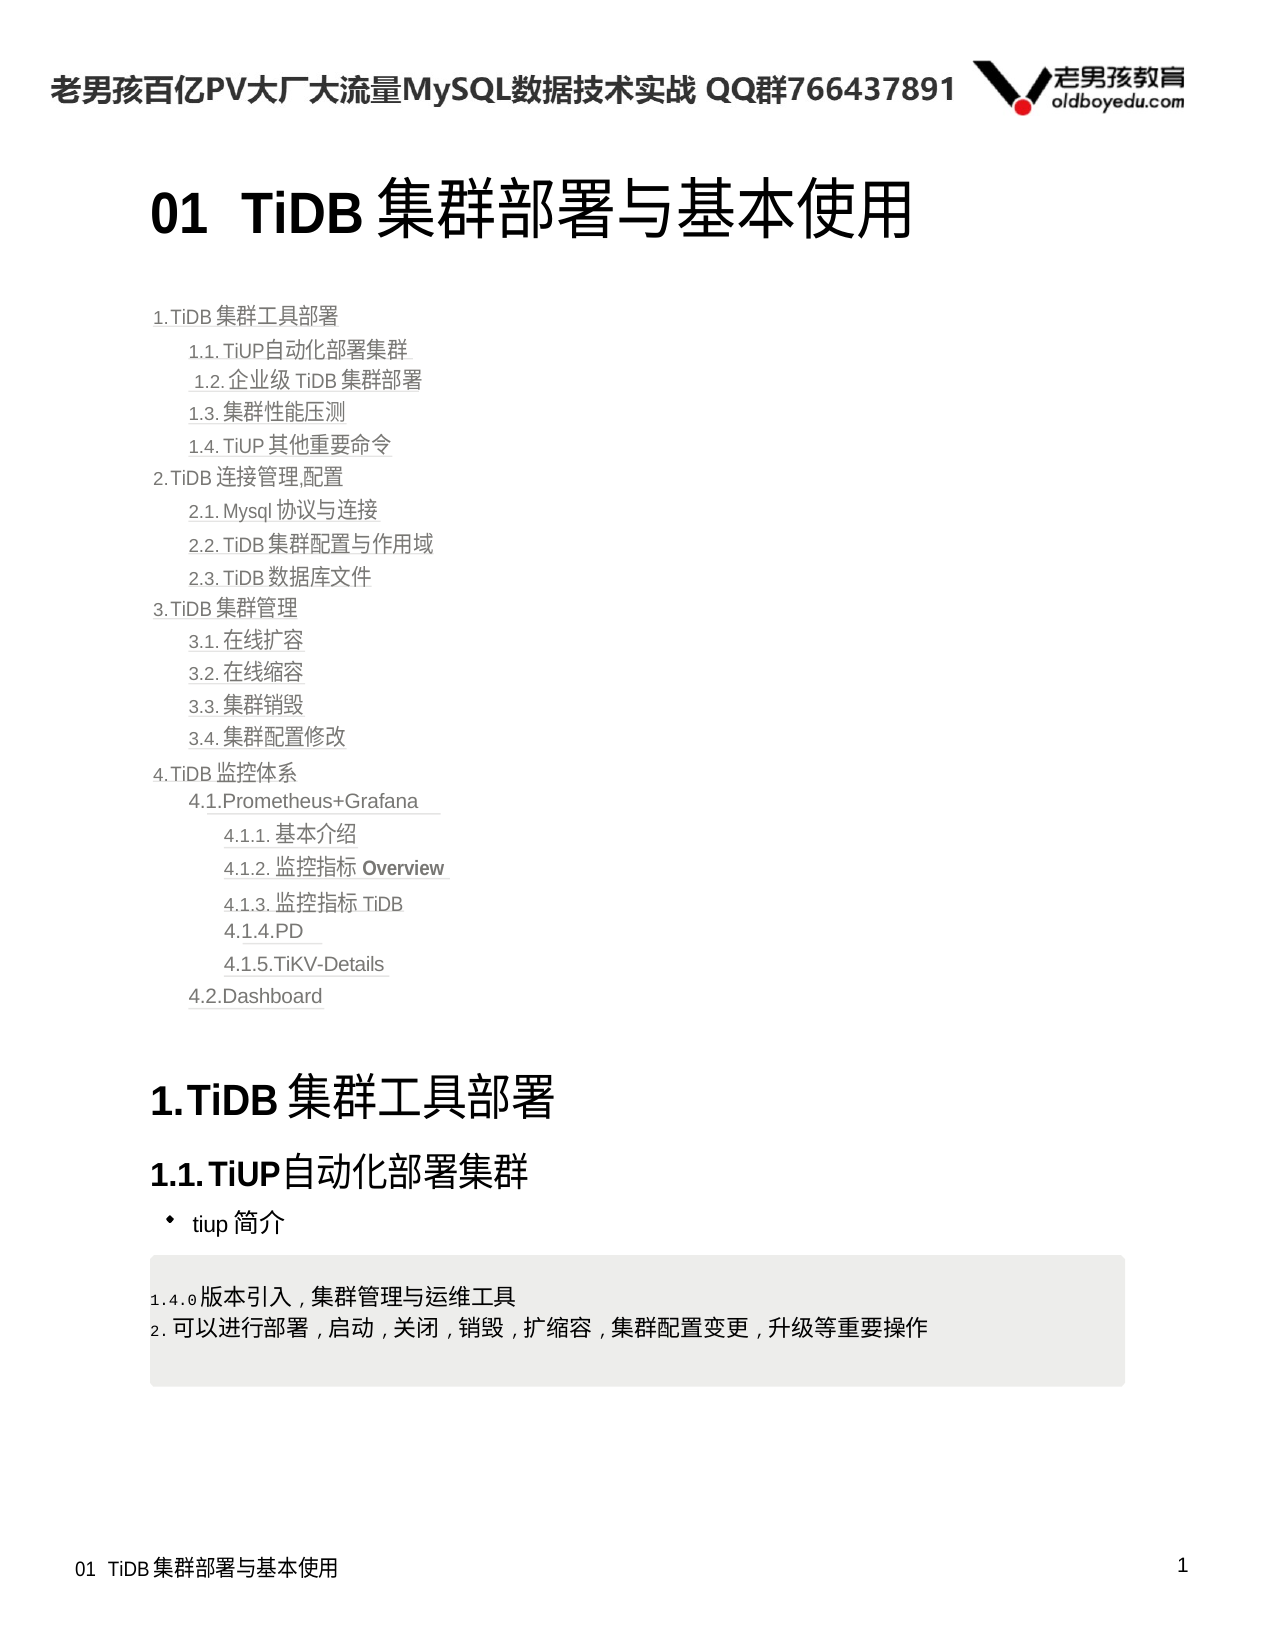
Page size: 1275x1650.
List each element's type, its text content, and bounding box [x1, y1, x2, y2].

list TiUP其他重要命令 [188, 427, 1206, 460]
picture [50, 60, 1185, 116]
list TiDB集群⼯具部署 [150, 1047, 1206, 1132]
list TiDB集群⼯具部署 [153, 294, 1206, 332]
list Mysql协议与连接 [188, 492, 1206, 525]
list 在线缩容 [188, 655, 1206, 687]
list 集群配置修改 [188, 720, 1206, 752]
text tiup简介 [192, 1201, 1206, 1240]
list 企业级TiDB集群部署 [194, 365, 1206, 395]
list TiDB集群配置与作⽤域 [188, 525, 1206, 560]
list TiUP⾃动化部署集群 [188, 332, 1206, 365]
list 监控指标TiDB [224, 882, 1206, 918]
list TiDB集群管理 [153, 592, 1206, 622]
list 集群性能压测 [188, 395, 1206, 427]
list 在线扩容 [188, 622, 1206, 655]
list TiDB监控体系 [153, 752, 1206, 788]
text 01 TiDB集群部署与基本使⽤ [150, 142, 1206, 256]
list TiDB数据库⽂件 [188, 560, 1206, 592]
text 4.1.Prometheus+Grafana [188, 789, 1206, 813]
list TiUP⾃动化部署集群 [150, 1132, 1206, 1201]
text 4.1.4.PD [224, 919, 1206, 943]
text 4.1.5.TiKV-Details 4.2.Dashboard [188, 951, 493, 1008]
list 集群销毁 [188, 687, 1206, 720]
list 基本介绍 [224, 815, 1206, 850]
list 监控指标Overview [224, 850, 1206, 882]
list TiDB连接管理,配置 [153, 460, 1206, 492]
